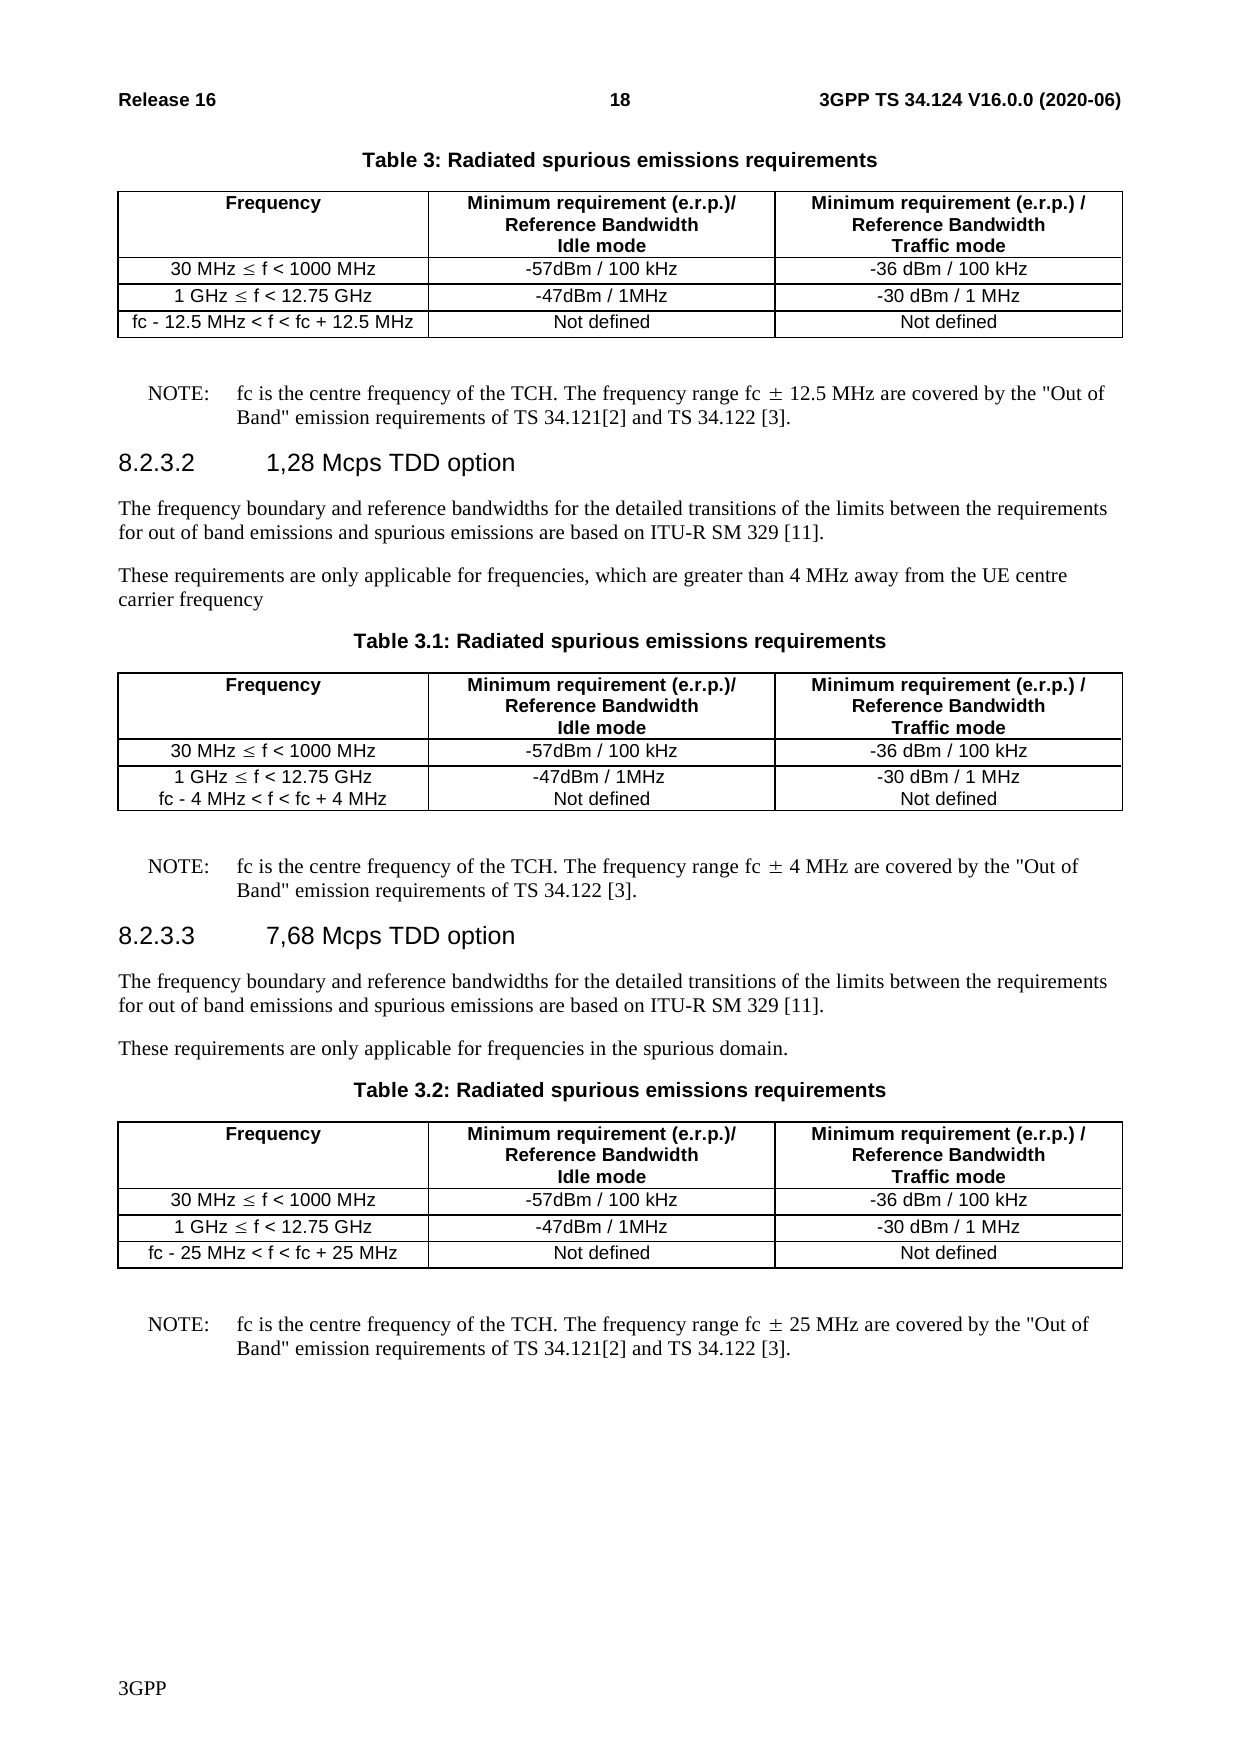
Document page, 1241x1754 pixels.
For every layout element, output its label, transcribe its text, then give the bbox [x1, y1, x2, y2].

table_cell -36 dBm / 100 kHz [776, 738, 1122, 765]
table_cell -36 dBm / 100 kHz [776, 1188, 1122, 1214]
table_cell 30 MHz  f < 1000 MHz [119, 740, 428, 765]
text Table 3: Radiated spurious emissions requirements [118, 148, 1122, 172]
table_cell -30 dBm / 1 MHz [776, 283, 1122, 310]
text NOTE: fc is the centre frequency of the TCH. The frequency range fc  12.5 MHz are covered by the "Out of Band" emission requirements of TS 34.121[2] and TS 34.122 [3]. [148, 381, 1122, 429]
table_header Minimum requirement (e.r.p.) / Reference Bandwidth Traffic mode [776, 674, 1122, 738]
table_cell 30 MHz  f < 1000 MHz [119, 258, 428, 283]
table_header Frequency [119, 192, 428, 257]
table_header Minimum requirement (e.r.p.) / Reference Bandwidth Traffic mode [776, 1123, 1122, 1187]
table_cell -47dBm / 1MHz [429, 285, 774, 310]
table_header Frequency [119, 1123, 428, 1187]
text NOTE: fc is the centre frequency of the TCH. The frequency range fc  25 MHz are covered by the "Out of Band" emission requirements of TS 34.121[2] and TS 34.122 [3]. [148, 1311, 1122, 1359]
table_cell -47dBm / 1MHz Not defined [429, 767, 774, 809]
table_cell Not defined [776, 310, 1122, 336]
table_cell 30 MHz  f < 1000 MHz [119, 1189, 428, 1214]
table_header Minimum requirement (e.r.p.)/ Reference Bandwidth Idle mode [429, 1123, 774, 1187]
text These requirements are only applicable for frequencies in the spurious domain. [118, 1036, 1122, 1059]
table_header Minimum requirement (e.r.p.)/ Reference Bandwidth Idle mode [429, 192, 774, 257]
table_cell fc - 25 MHz < f < fc + 25 MHz [119, 1242, 428, 1267]
table_cell -57dBm / 100 kHz [429, 740, 774, 765]
table_cell 1 GHz  f < 12.75 GHz [119, 285, 428, 310]
subtitle 8.2.3.2 1,28 Mcps TDD option [118, 448, 1122, 477]
table_cell 1 GHz  f < 12.75 GHz [119, 1216, 428, 1241]
text Table 3.1: Radiated spurious emissions requirements [118, 629, 1122, 653]
table_cell -30 dBm / 1 MHz [776, 1214, 1122, 1241]
table_cell -57dBm / 100 kHz [429, 1189, 774, 1214]
table_header Minimum requirement (e.r.p.) / Reference Bandwidth Traffic mode [776, 192, 1122, 257]
text These requirements are only applicable for frequencies, which are greater than 4 MHz away from the UE centre carrier frequency [118, 562, 1122, 611]
table_cell -30 dBm / 1 MHz Not defined [776, 765, 1122, 809]
table_cell -36 dBm / 100 kHz [776, 257, 1122, 283]
table_cell 1 GHz  f < 12.75 GHz fc - 4 MHz < f < fc + 4 MHz [119, 767, 428, 809]
text Table 3.2: Radiated spurious emissions requirements [118, 1078, 1122, 1102]
table_cell -47dBm / 1MHz [429, 1216, 774, 1241]
table_header Frequency [119, 674, 428, 738]
table_header Minimum requirement (e.r.p.)/ Reference Bandwidth Idle mode [429, 674, 774, 738]
table_cell -57dBm / 100 kHz [429, 258, 774, 283]
text NOTE: fc is the centre frequency of the TCH. The frequency range fc  4 MHz are covered by the "Out of Band" emission requirements of TS 34.122 [3]. [148, 854, 1122, 902]
table_cell Not defined [429, 1242, 774, 1267]
subtitle 8.2.3.3 7,68 Mcps TDD option [118, 921, 1122, 950]
table_cell Not defined [429, 312, 774, 336]
table_cell Not defined [776, 1241, 1122, 1267]
table_cell fc - 12.5 MHz < f < fc + 12.5 MHz [119, 312, 428, 336]
